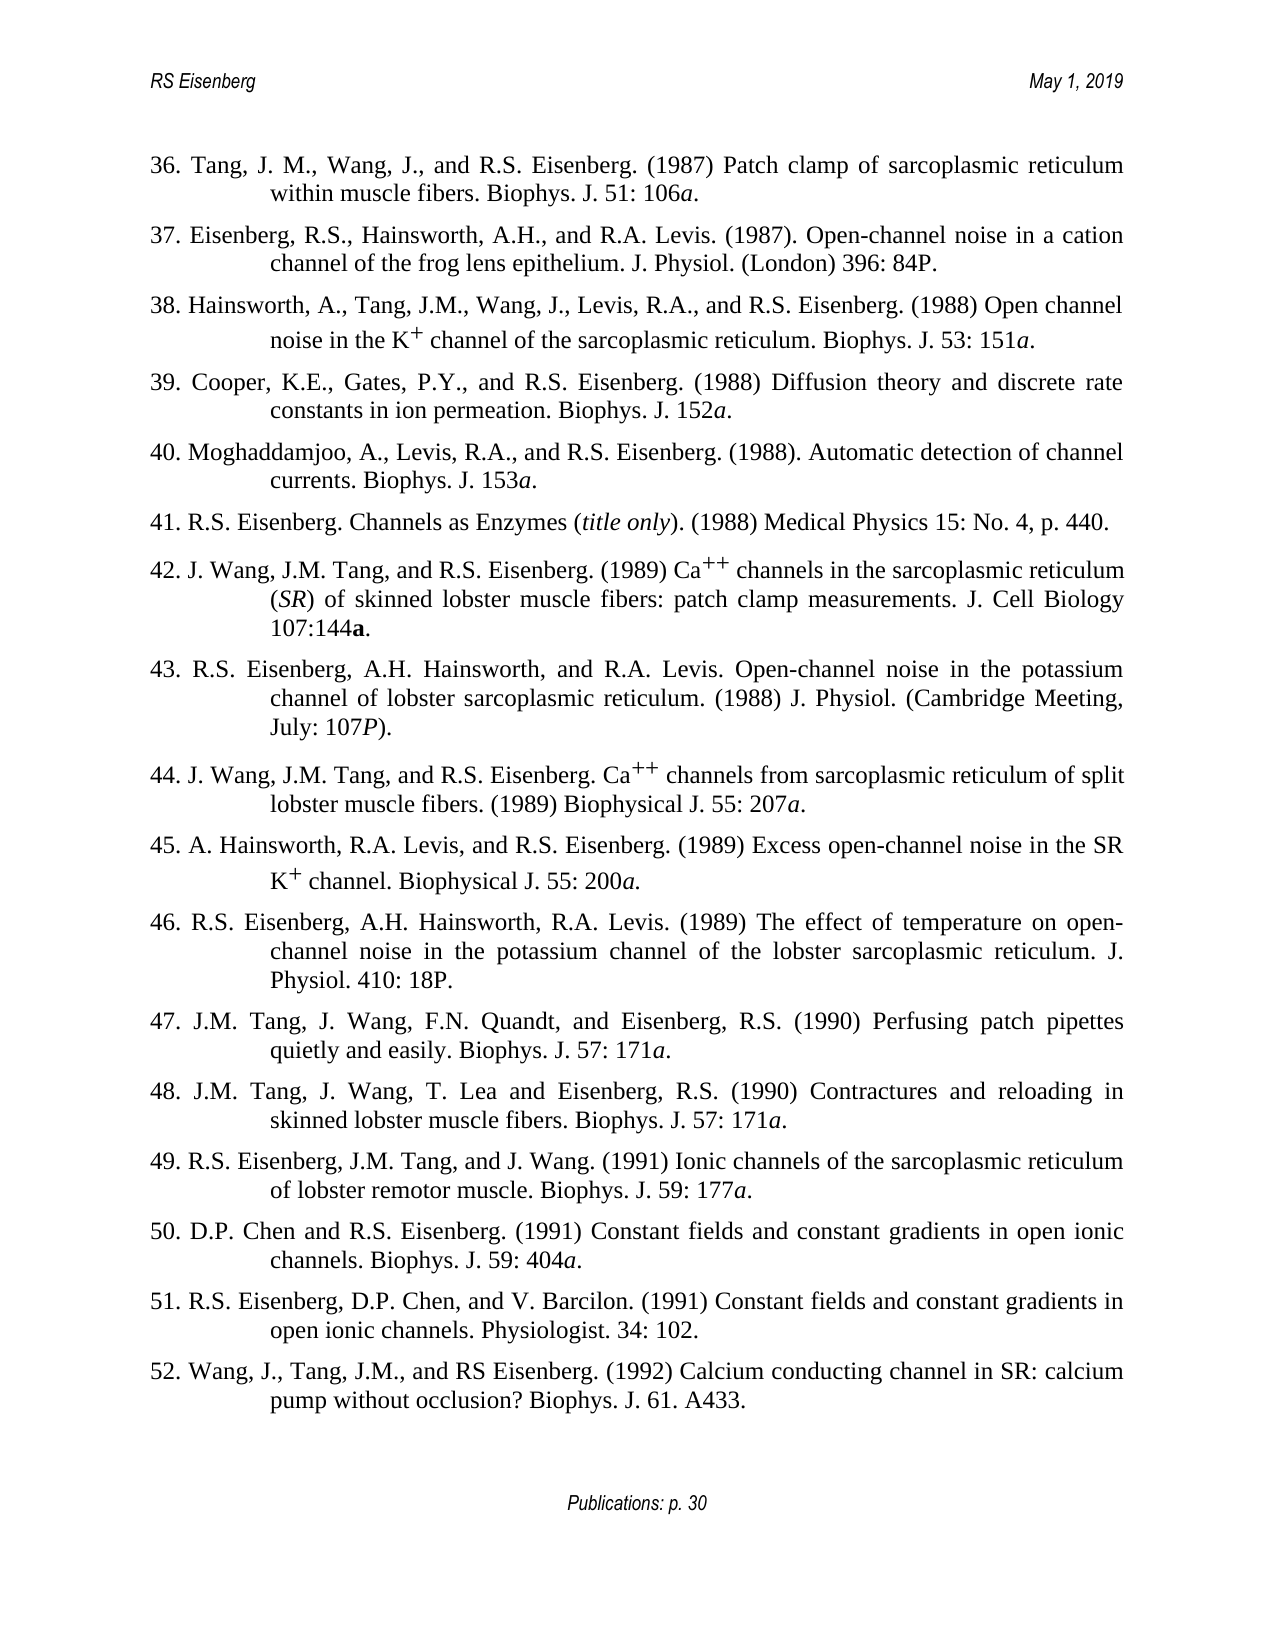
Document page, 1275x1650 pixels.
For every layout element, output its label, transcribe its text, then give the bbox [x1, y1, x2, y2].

text 48. J.M. Tang, J. Wang, T. Lea and Eisenberg, R.S. (1990) Contractures and reloading in skinned lobster muscle fibers. Biophys. J. 57: 171a. [150, 1076, 1125, 1133]
text 50. D.P. Chen and R.S. Eisenberg. (1991) Constant fields and constant gradients in open ionic channels. Biophys. J. 59: 404a. [150, 1216, 1125, 1273]
text 36. Tang, J. M., Wang, J., and R.S. Eisenberg. (1987) Patch clamp of sarcoplasmic reticulum within muscle fibers. Biophys. J. 51: 106a. [150, 150, 1125, 207]
text 37. Eisenberg, R.S., Hainsworth, A.H., and R.A. Levis. (1987). Open-channel noise in a cation channel of the frog lens epithelium. J. Physiol. (London) 396: 84P. [150, 220, 1125, 277]
text 40. Moghaddamjoo, A., Levis, R.A., and R.S. Eisenberg. (1988). Automatic detection of channel currents. Biophys. J. 153a. [150, 437, 1125, 494]
text 47. J.M. Tang, J. Wang, F.N. Quandt, and Eisenberg, R.S. (1990) Perfusing patch pipettes quietly and easily. Biophys. J. 57: 171a. [150, 1006, 1125, 1063]
text 51. R.S. Eisenberg, D.P. Chen, and V. Barcilon. (1991) Constant fields and constant gradients in open ionic channels. Physiologist. 34: 102. [150, 1286, 1125, 1343]
text 42. J. Wang, J.M. Tang, and R.S. Eisenberg. (1989) Ca++ channels in the sarcoplasmic reticulum (SR) of skinned lobster muscle fibers: patch clamp measurements. J. Cell Biology 107:144a. [150, 548, 1125, 642]
text 39. Cooper, K.E., Gates, P.Y., and R.S. Eisenberg. (1988) Diffusion theory and discrete rate constants in ion permeation. Biophys. J. 152a. [150, 367, 1125, 424]
text 52. Wang, J., Tang, J.M., and RS Eisenberg. (1992) Calcium conducting channel in SR: calcium pump without occlusion? Biophys. J. 61. A433. [150, 1356, 1125, 1413]
text 49. R.S. Eisenberg, J.M. Tang, and J. Wang. (1991) Ionic channels of the sarcoplasmic reticulum of lobster remotor muscle. Biophys. J. 59: 177a. [150, 1146, 1125, 1203]
text 43. R.S. Eisenberg, A.H. Hainsworth, and R.A. Levis. Open-channel noise in the potassium channel of lobster sarcoplasmic reticulum. (1988) J. Physiol. (Cambridge Meeting, July: 107P). [150, 654, 1125, 740]
text 46. R.S. Eisenberg, A.H. Hainsworth, R.A. Levis. (1989) The effect of temperature on open-channel noise in the potassium channel of the lobster sarcoplasmic reticulum. J. Physiol. 410: 18P. [150, 907, 1125, 993]
text 45. A. Hainsworth, R.A. Levis, and R.S. Eisenberg. (1989) Excess open-channel noise in the SR K+ channel. Biophysical J. 55: 200a. [150, 830, 1125, 895]
text 38. Hainsworth, A., Tang, J.M., Wang, J., Levis, R.A., and R.S. Eisenberg. (1988) Open channel noise in the K+ channel of the sarcoplasmic reticulum. Biophys. J. 53: 151a. [150, 290, 1125, 354]
text 41. R.S. Eisenberg. Channels as Enzymes (title only). (1988) Medical Physics 15: No. 4, p. 440. [150, 507, 1125, 536]
text 44. J. Wang, J.M. Tang, and R.S. Eisenberg. Ca++ channels from sarcoplasmic reticulum of split lobster muscle fibers. (1989) Biophysical J. 55: 207a. [150, 753, 1125, 817]
